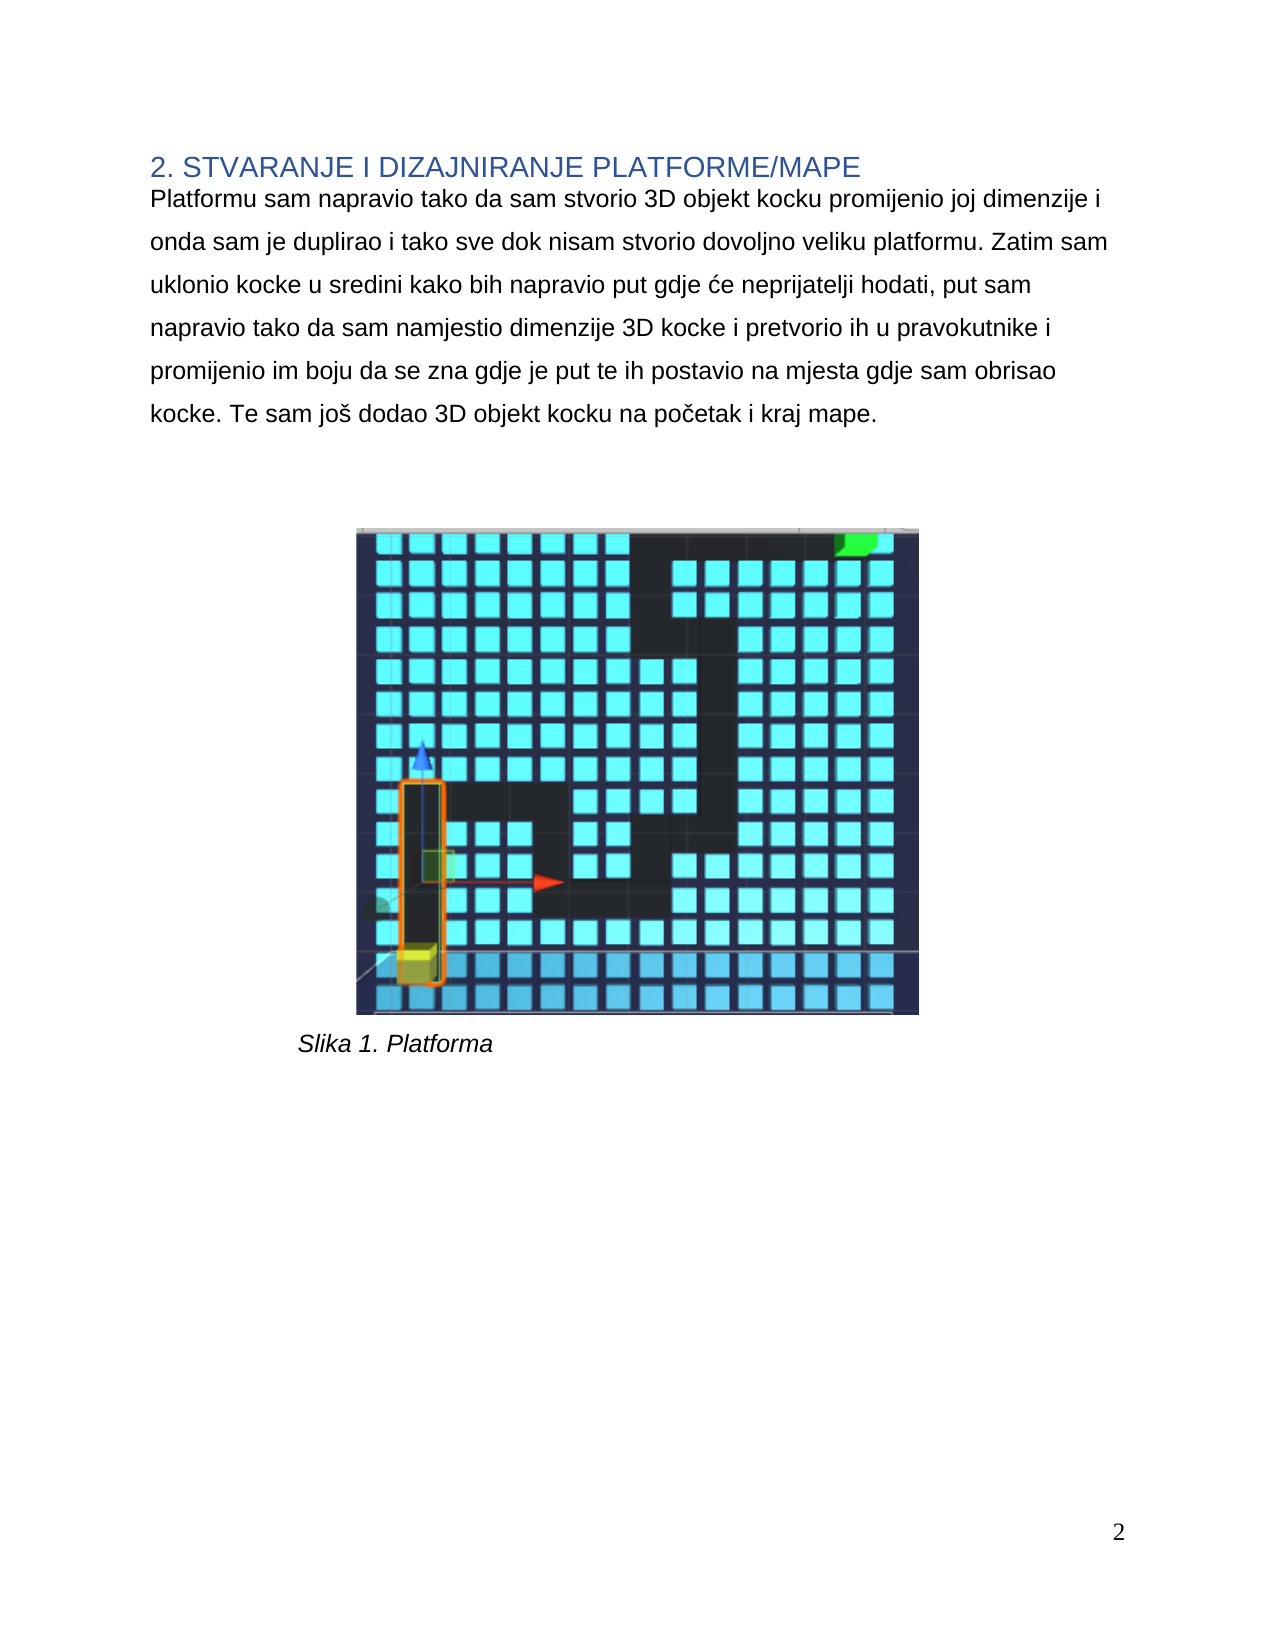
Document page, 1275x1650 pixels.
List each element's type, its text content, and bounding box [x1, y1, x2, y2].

picture [356, 528, 919, 1015]
subtitle 2. STVARANJE I DIZAJNIRANJE PLATFORME/MAPE [150, 150, 1125, 183]
text Platformu sam napravio tako da sam stvorio 3D objekt kocku promijenio joj dimenzije i onda sam je duplirao i tako sve dok nisam stvorio dovoljno veliku platformu. Zatim sam uklonio kocke u sredini kako bih napravio put gdje će neprijatelji hodati, put sam napravio tako da sam namjestio dimenzije 3D kocke i pretvorio ih u pravokutnike i promijenio im boju da se zna gdje je put te ih postavio na mjesta gdje sam obrisao kocke. Te sam još dodao 3D objekt kocku na početak i kraj mape. [150, 183, 1125, 428]
text Slika 1. Platforma [150, 1029, 1125, 1058]
